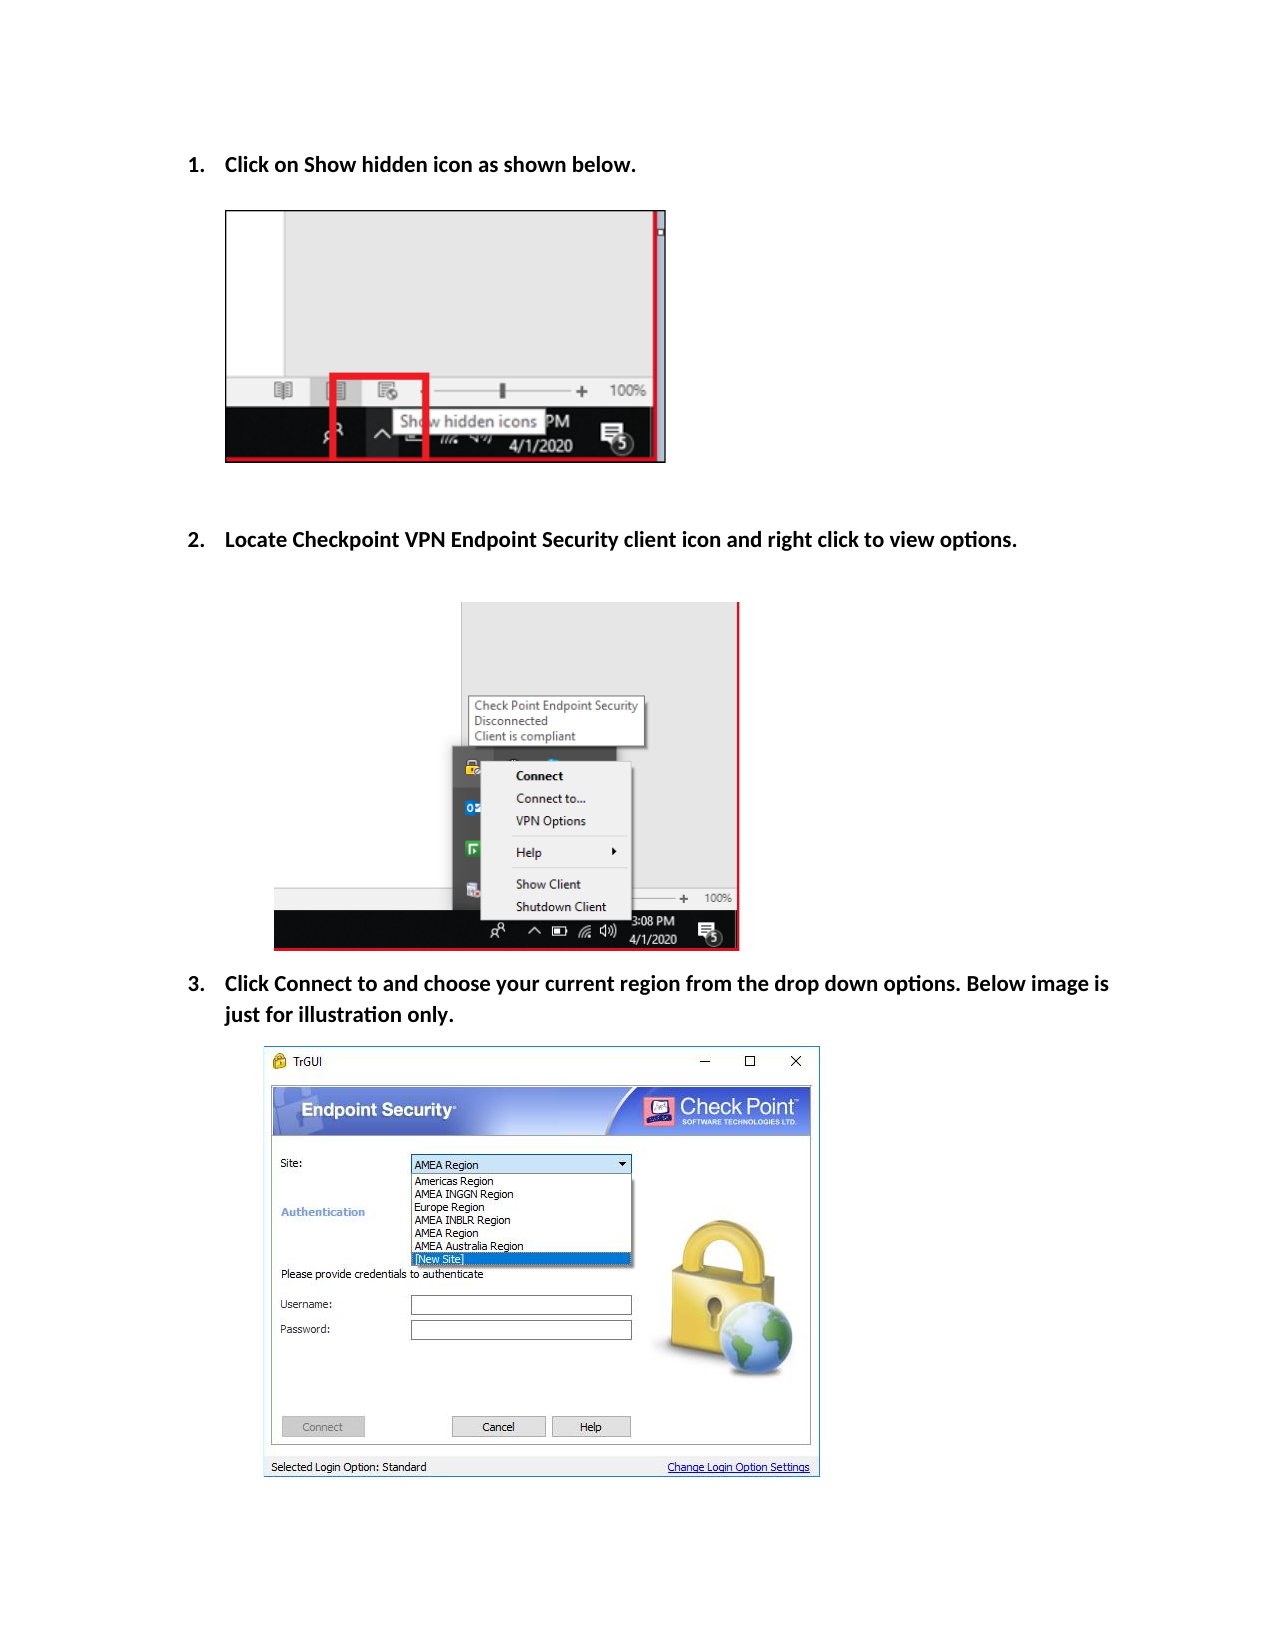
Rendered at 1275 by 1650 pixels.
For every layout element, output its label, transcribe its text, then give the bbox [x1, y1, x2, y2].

list Locate Checkpoint VPN Endpoint Security client icon and right click to view options. [187, 525, 1125, 553]
list Click on Show hidden icon as shown below. [187, 150, 1125, 178]
picture [225, 210, 666, 463]
picture [263, 1046, 820, 1477]
picture [274, 602, 740, 951]
list Click Connect to and choose your current region from the drop down options. Below image is just for illustration only. [187, 969, 1125, 1028]
